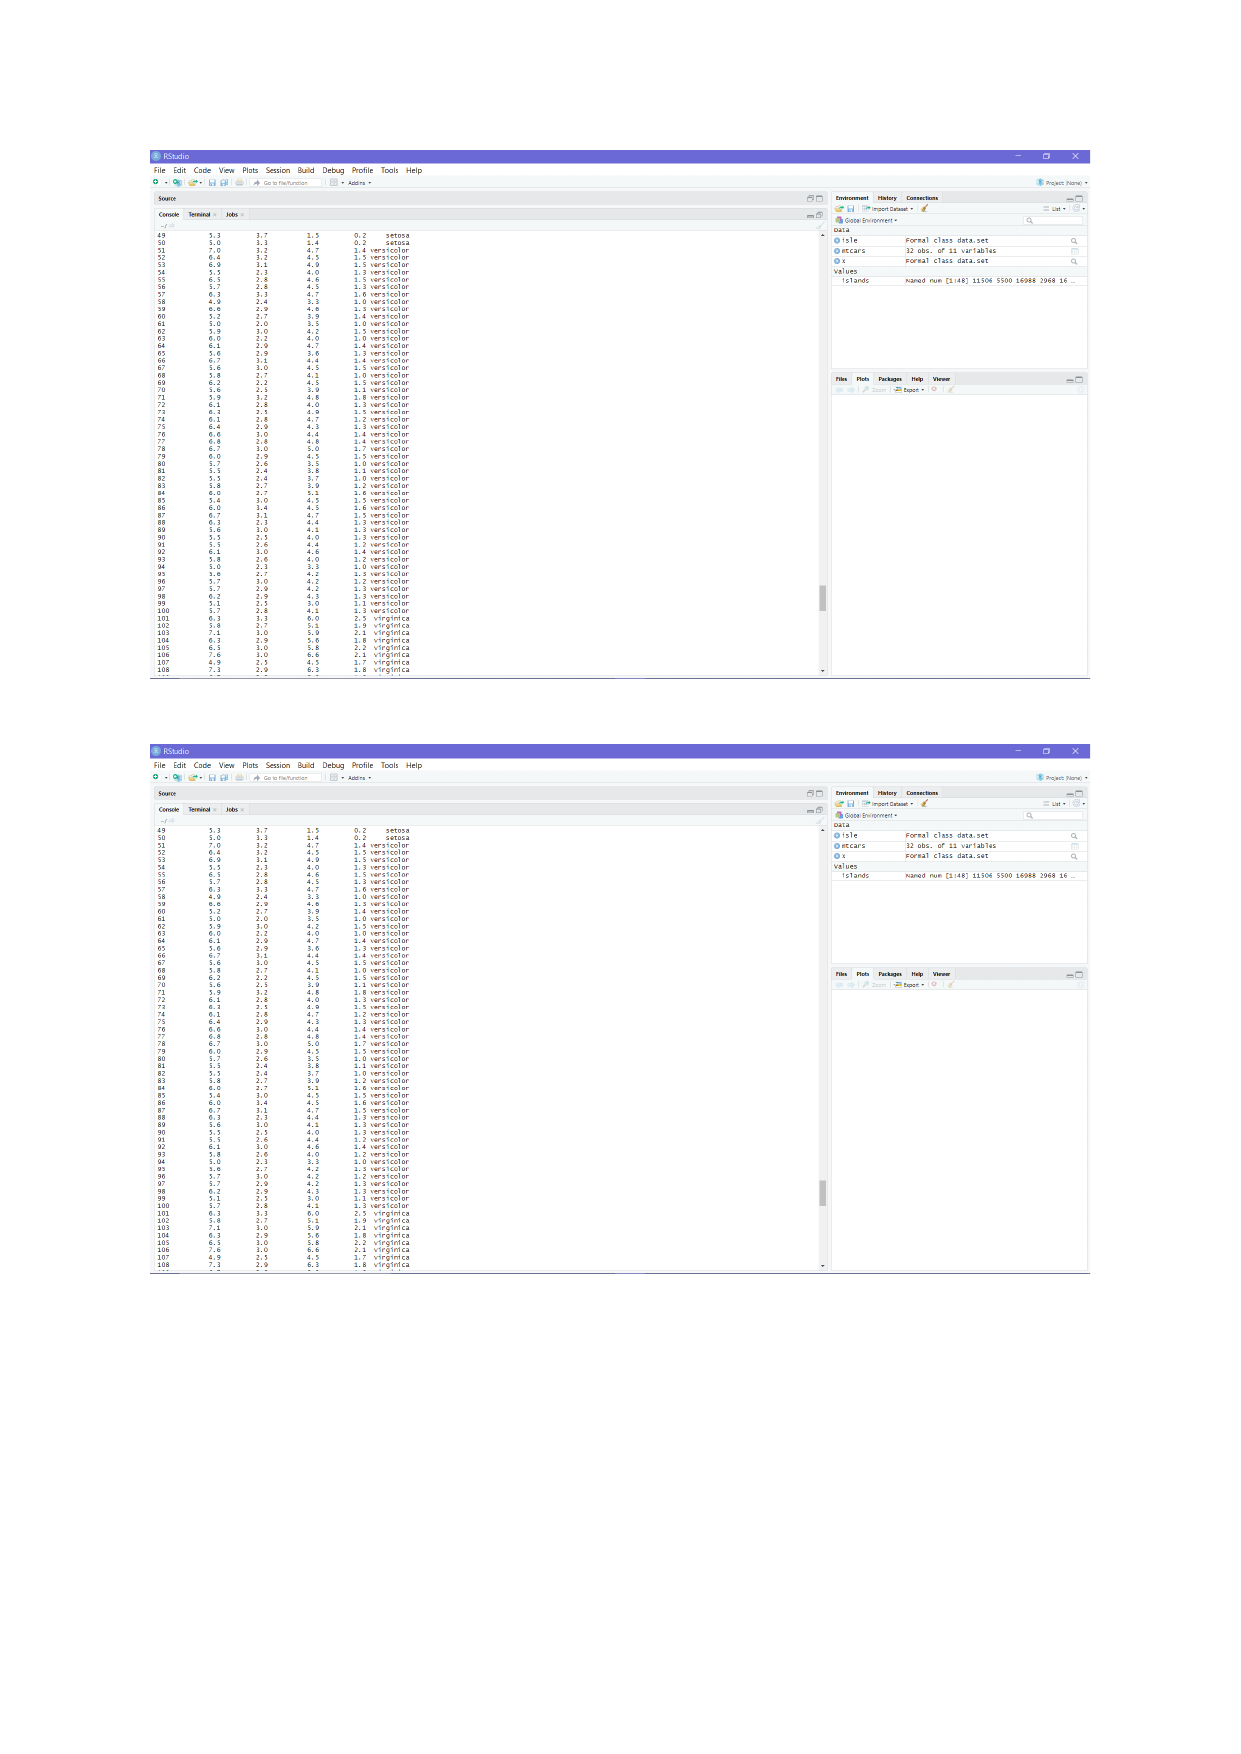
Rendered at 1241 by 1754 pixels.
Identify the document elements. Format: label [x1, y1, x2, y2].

picture [150, 744, 1091, 1274]
picture [150, 150, 1091, 679]
